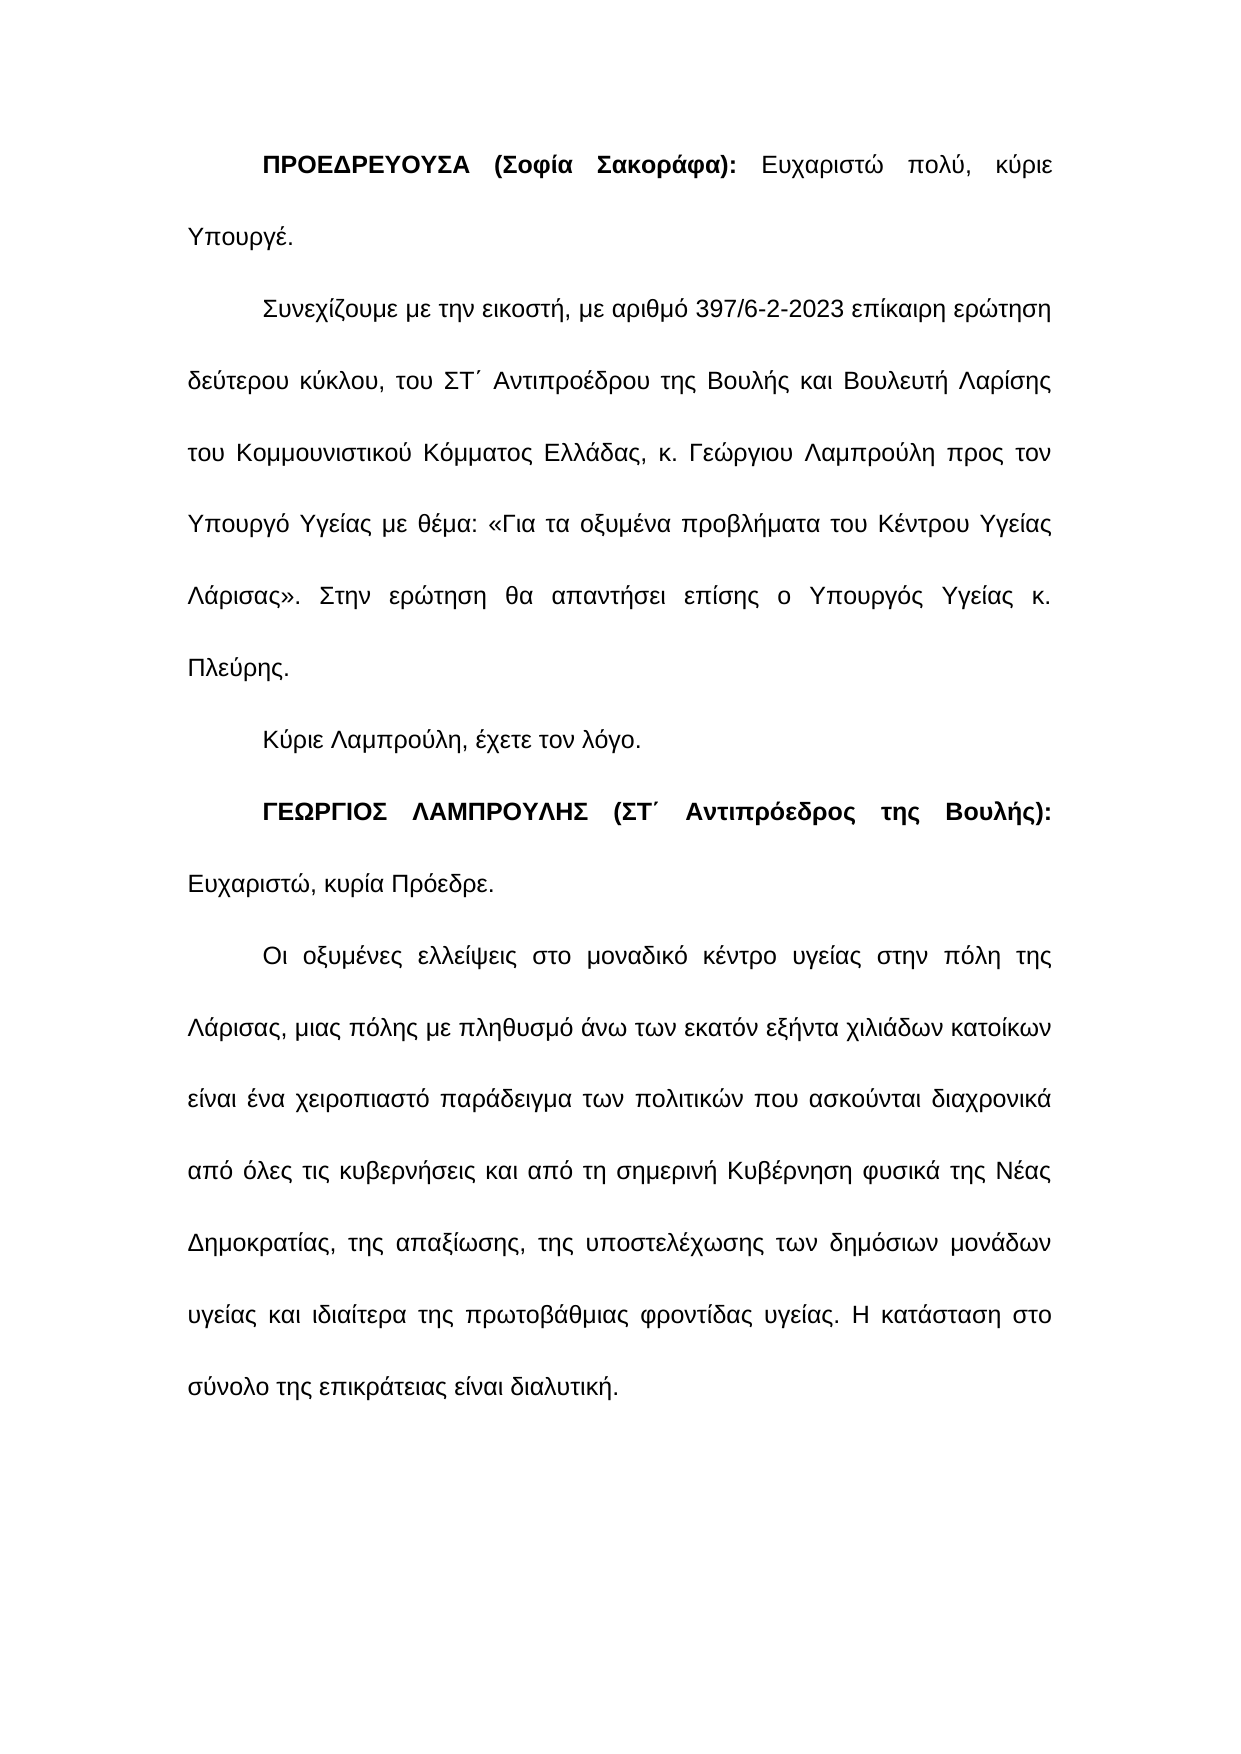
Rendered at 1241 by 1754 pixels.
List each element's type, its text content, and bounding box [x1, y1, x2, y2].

text Κύριε Λαμπρούλη, έχετε τον λόγο. [187, 725, 1053, 754]
text Οι οξυμένες ελλείψεις στο μοναδικό κέντρο υγείας στην πόλη της Λάρισας, μιας πόλης με πληθυσμό άνω των εκατόν εξήντα χιλιάδων κατοίκων είναι ένα χειροπιαστό παράδειγμα των πολιτικών που ασκούνται διαχρονικά από όλες τις κυβερνήσεις και από τη σημερινή Κυβέρνηση φυσικά της Νέας Δημοκρατίας, της απαξίωσης, της υποστελέχωσης των δημόσιων μονάδων υγείας και ιδιαίτερα της πρωτοβάθμιας φροντίδας υγείας. Η κατάσταση στο σύνολο της επικράτειας είναι διαλυτική. [187, 941, 1053, 1401]
text ΓΕΩΡΓΙΟΣ ΛΑΜΠΡΟΥΛΗΣ (ΣΤ΄ Αντιπρόεδρος της Βουλής): Ευχαριστώ, κυρία Πρόεδρε. [187, 797, 1053, 897]
text Συνεχίζουμε με την εικοστή, με αριθμό 397/6-2-2023 επίκαιρη ερώτηση δεύτερου κύκλου, του ΣΤ΄ Αντιπροέδρου της Βουλής και Βουλευτή Λαρίσης του Κομμουνιστικού Κόμματος Ελλάδας, κ. Γεώργιου Λαμπρούλη προς τον Υπουργό Υγείας με θέμα: «Για τα οξυμένα προβλήματα του Κέντρου Υγείας Λάρισας». Στην ερώτηση θα απαντήσει επίσης ο Υπουργός Υγείας κ. Πλεύρης. [187, 294, 1053, 682]
text ΠΡΟΕΔΡΕΥΟΥΣΑ (Σοφία Σακοράφα): Ευχαριστώ πολύ, κύριε Υπουργέ. [187, 150, 1053, 251]
